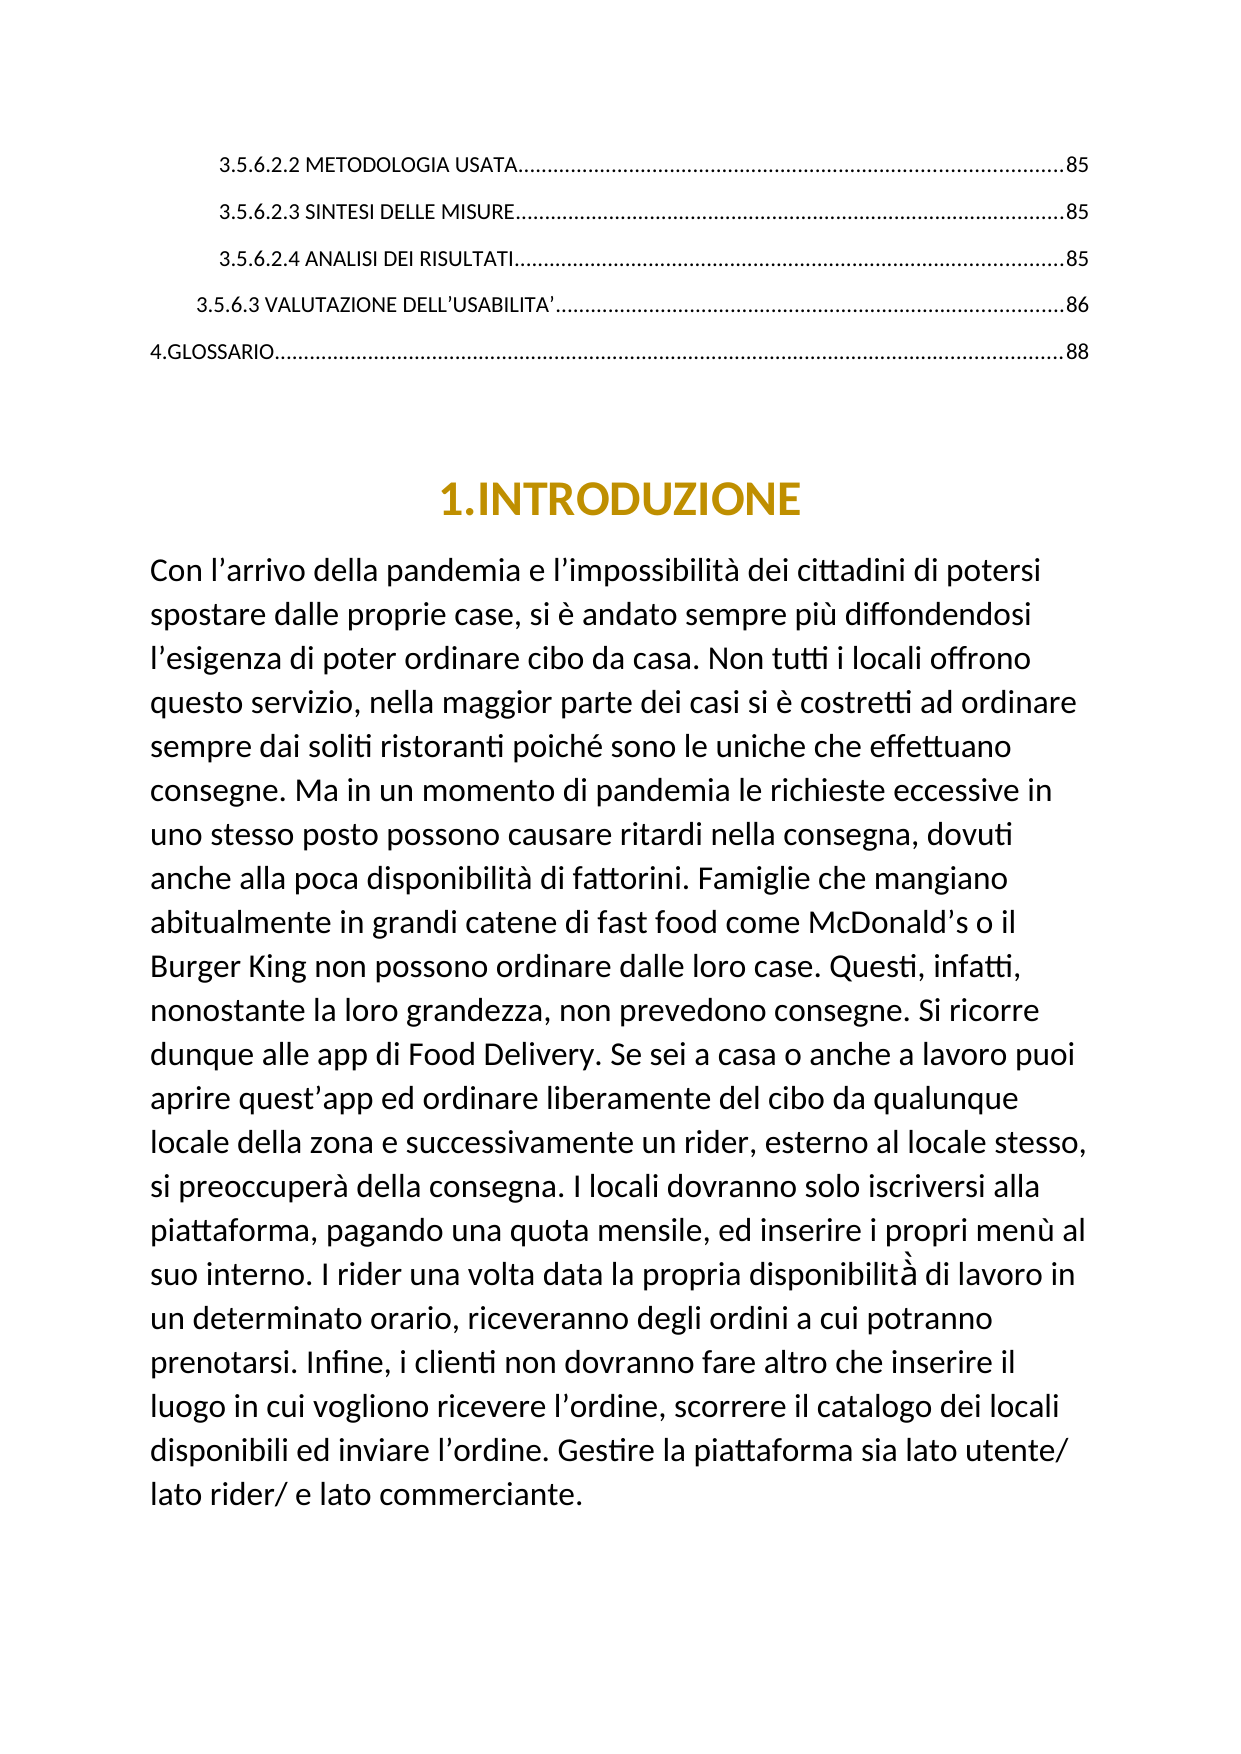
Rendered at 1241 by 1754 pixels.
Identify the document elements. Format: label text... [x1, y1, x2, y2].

subtitle 1.INTRODUZIONE [150, 467, 1090, 528]
text Con l’arrivo della pandemia e l’impossibilità dei cittadini di potersi spostare dalle proprie case, si è andato sempre più diffondendosi l’esigenza di poter ordinare cibo da casa. Non tutti i locali offrono questo servizio, nella maggior parte dei casi si è costretti ad ordinare sempre dai soliti ristoranti poiché sono le uniche che effettuano consegne. Ma in un momento di pandemia le richieste eccessive in uno stesso posto possono causare ritardi nella consegna, dovuti anche alla poca disponibilità di fattorini. Famiglie che mangiano abitualmente in grandi catene di fast food come McDonald’s o il Burger King non possono ordinare dalle loro case. Questi, infatti, nonostante la loro grandezza, non prevedono consegne. Si ricorre dunque alle app di Food Delivery. Se sei a casa o anche a lavoro puoi aprire quest’app ed ordinare liberamente del cibo da qualunque locale della zona e successivamente un rider, esterno al locale stesso, si preoccuperà della consegna. I locali dovranno solo iscriversi alla piattaforma, pagando una quota mensile, ed inserire i propri menù al suo interno. I rider una volta data la propria disponibilità̀ di lavoro in un determinato orario, riceveranno degli ordini a cui potranno prenotarsi. Infine, i clienti non dovranno fare altro che inserire il luogo in cui vogliono ricevere l’ordine, scorrere il catalogo dei locali disponibili ed inviare l’ordine. Gestire la piattaforma sia lato utente/ lato rider/ e lato commerciante. [150, 549, 1090, 1513]
